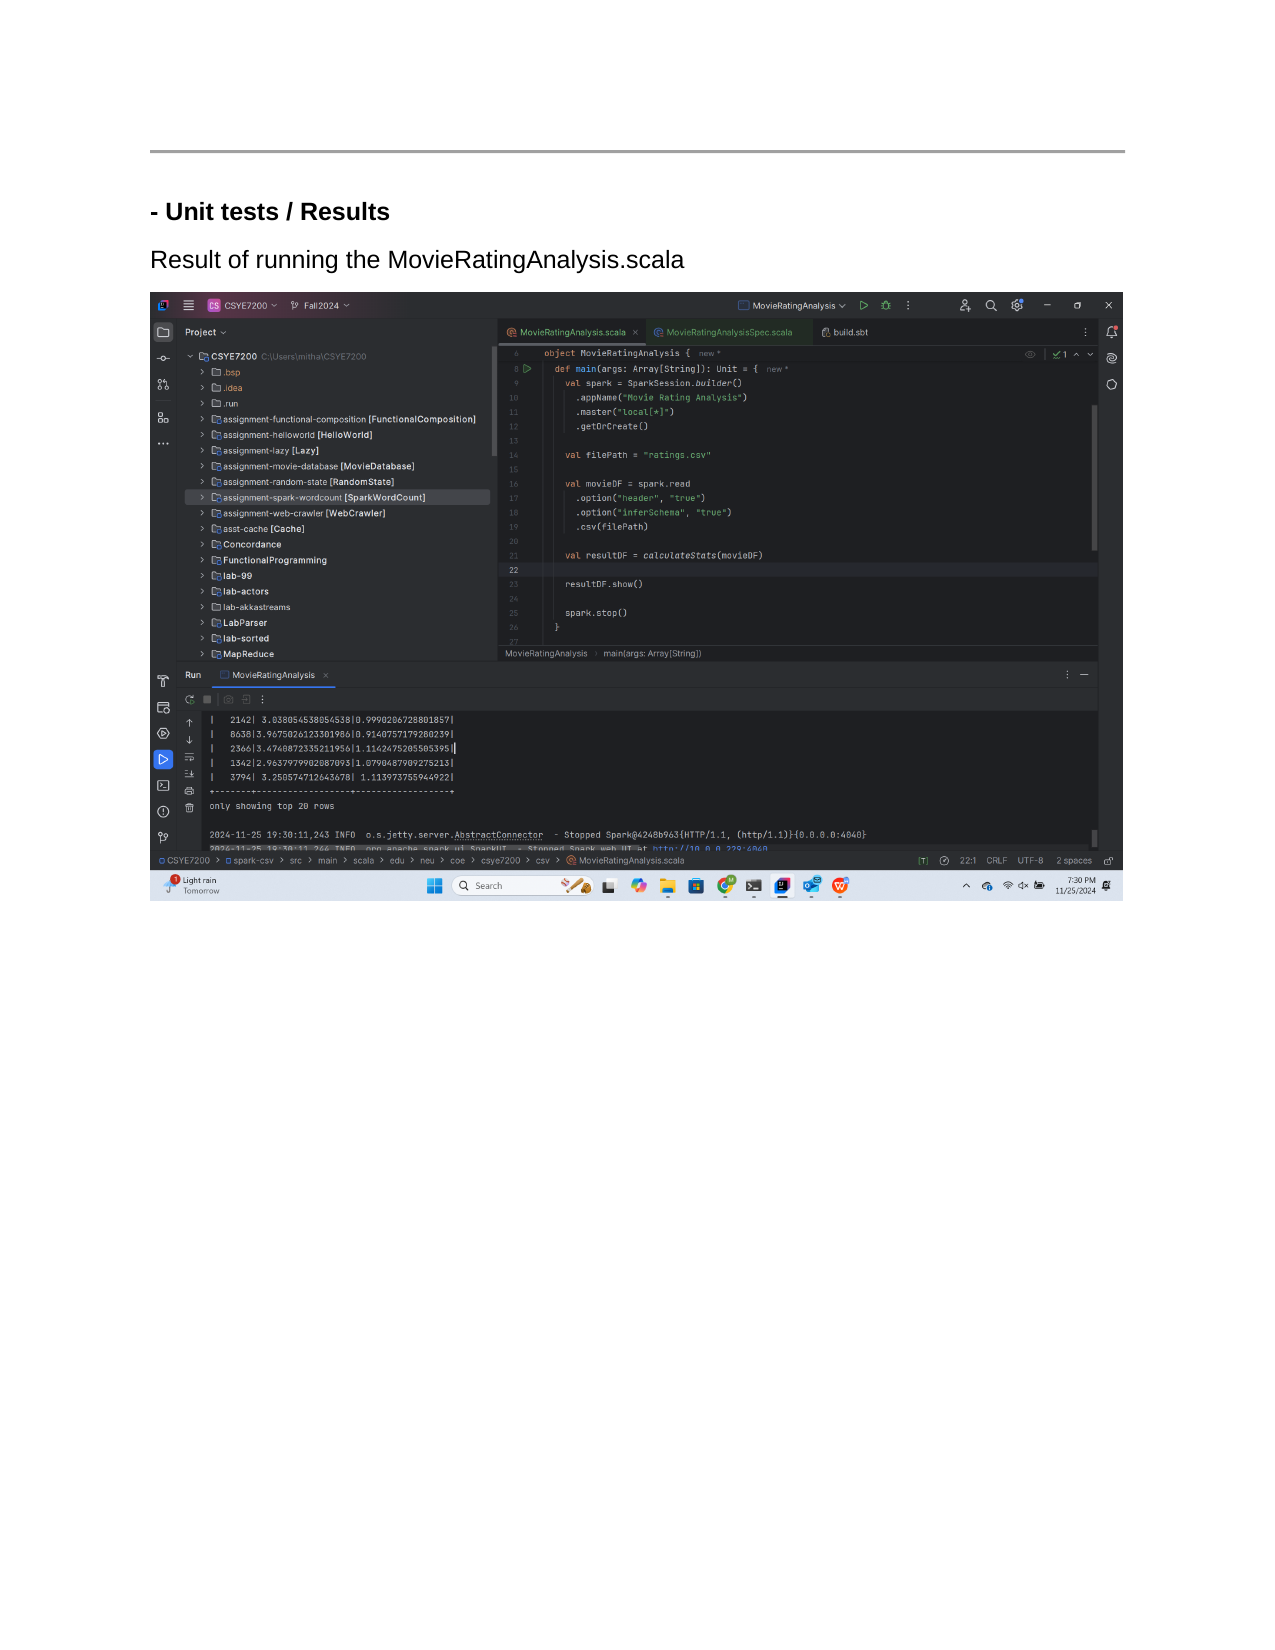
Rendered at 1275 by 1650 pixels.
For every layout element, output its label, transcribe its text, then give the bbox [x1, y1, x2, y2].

text - Unit tests / Results [150, 197, 1125, 226]
text Result of running the MovieRatingAnalysis.scala [150, 244, 1125, 273]
picture [150, 292, 1123, 901]
